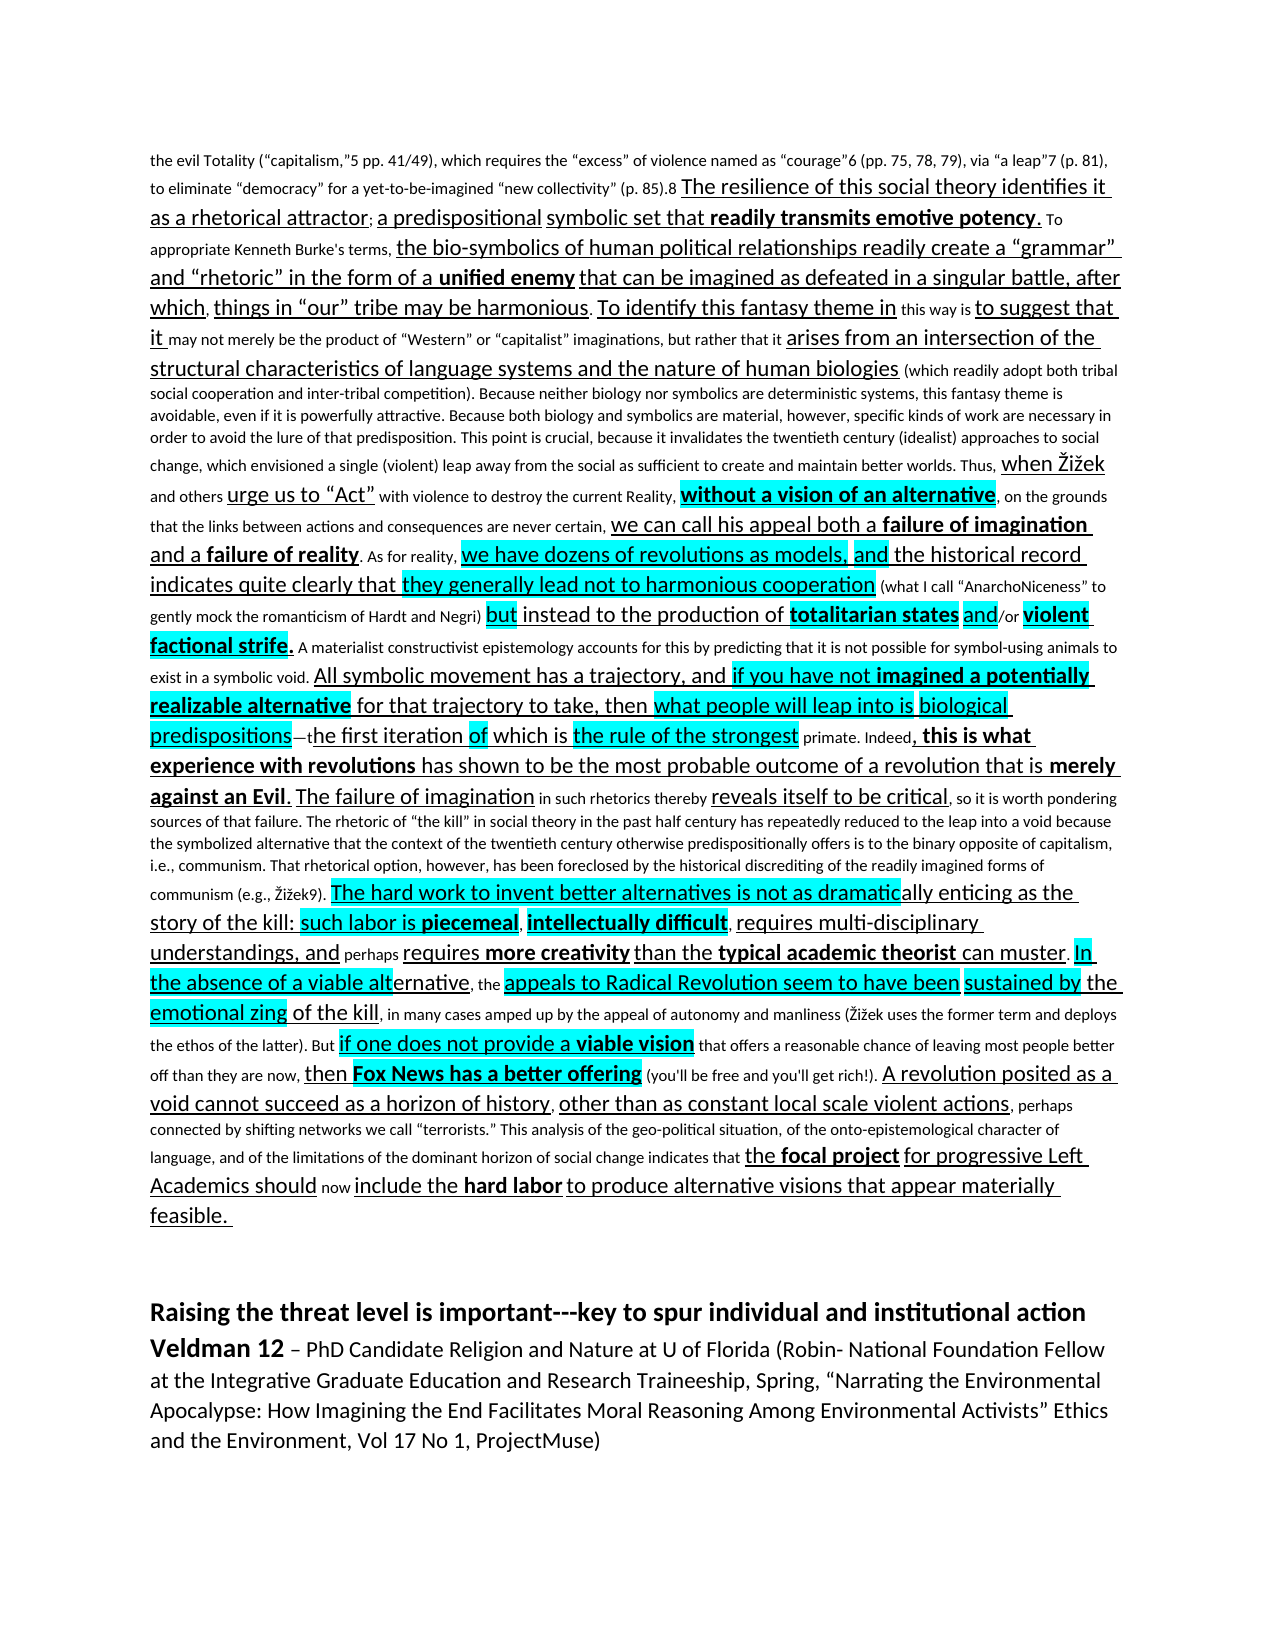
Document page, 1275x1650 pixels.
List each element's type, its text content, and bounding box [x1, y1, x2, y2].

text Veldman 12 – PhD Candidate Religion and Nature at U of Florida (Robin- National Foundation Fellow at the Integrative Graduate Education and Research Traineeship, Spring, “Narrating the Environmental Apocalypse: How Imagining the End Facilitates Moral Reasoning Among Environmental Activists” Ethics and the Environment, Vol 17 No 1, ProjectMuse) [150, 1331, 1125, 1455]
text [150, 150, 1125, 1230]
subtitle Raising the threat level is important---key to spur individual and institutional action [150, 1295, 1125, 1328]
